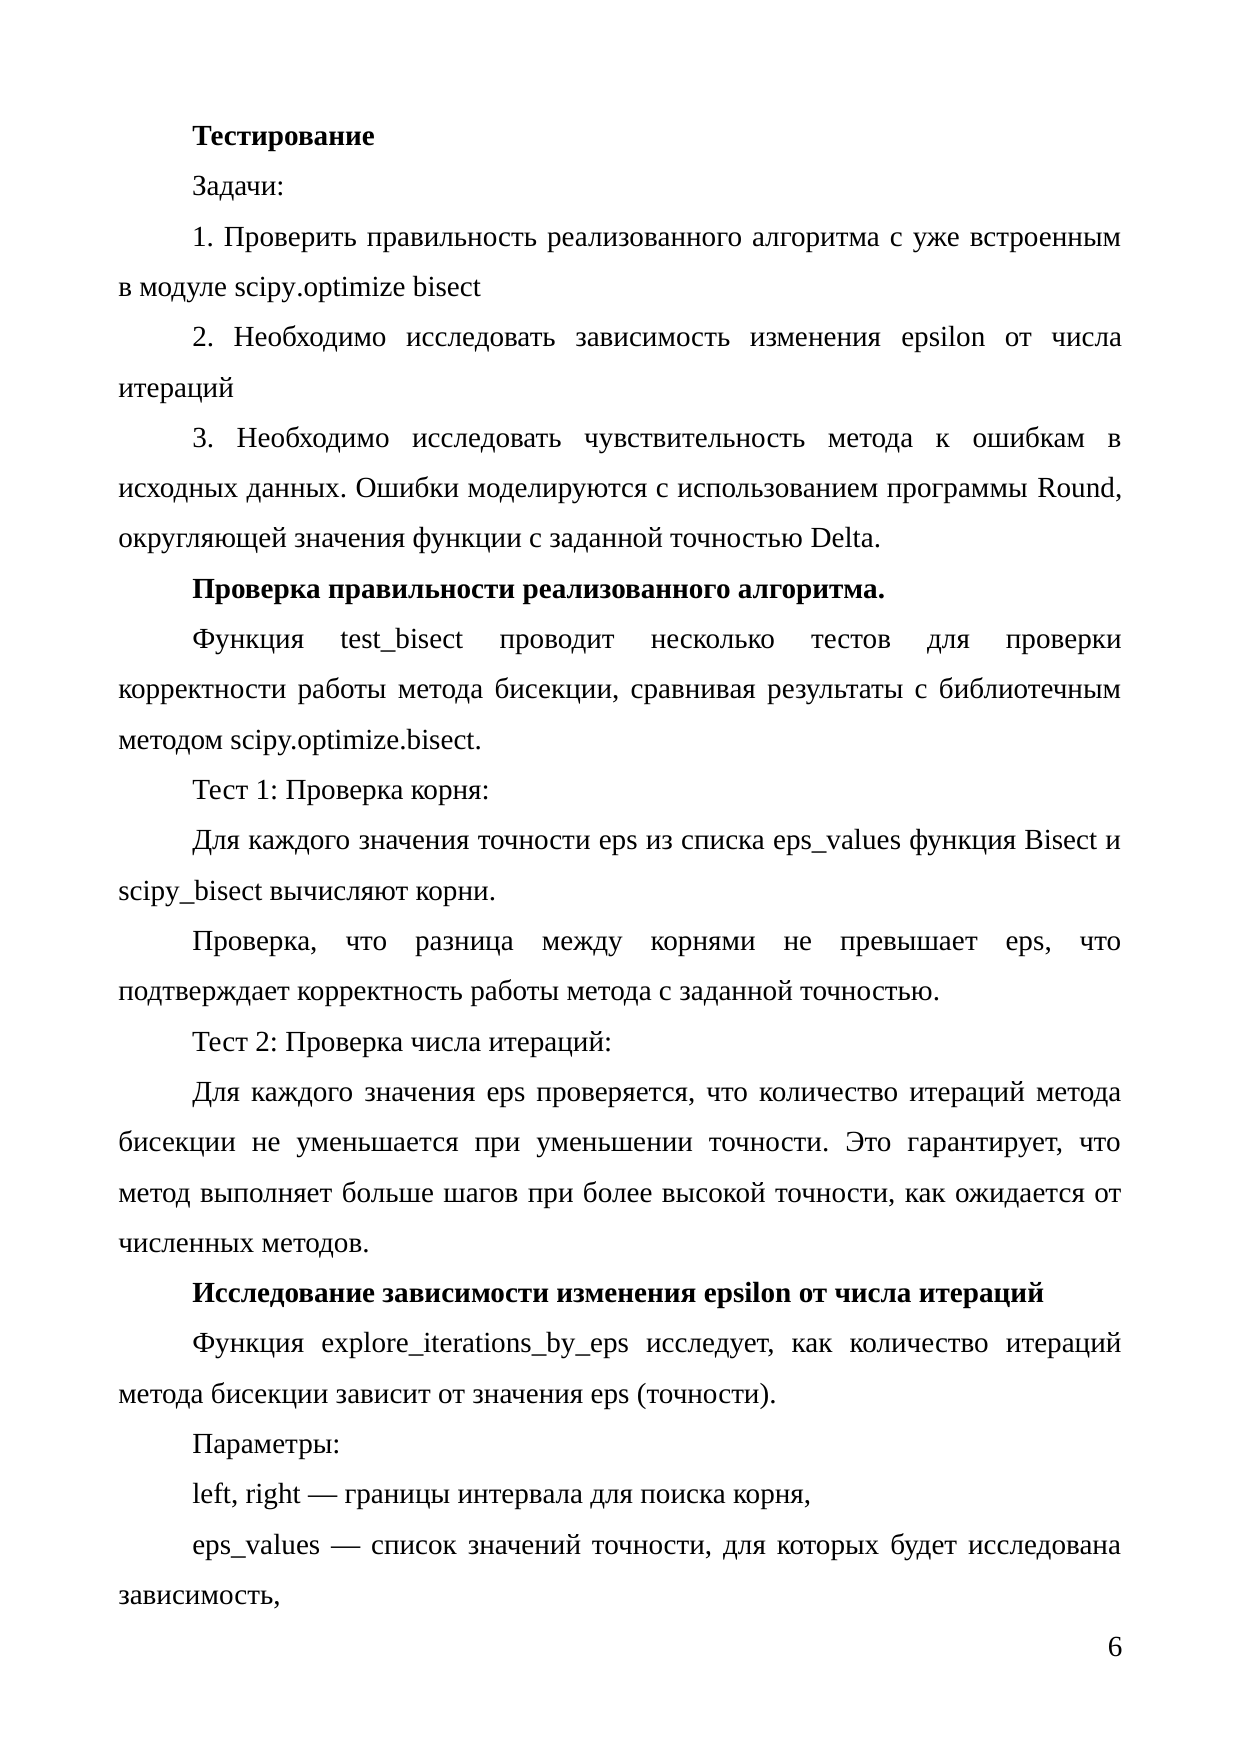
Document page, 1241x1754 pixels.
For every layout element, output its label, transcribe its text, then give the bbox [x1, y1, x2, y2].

text Тест 2: Проверка числа итераций: [118, 1024, 1122, 1057]
text Проверка правильности реализованного алгоритма. [118, 571, 1122, 604]
text eps_values — список значений точности, для которых будет исследована зависимость, [118, 1527, 1122, 1611]
text Проверка, что разница между корнями не превышает eps, что подтверждает корректность работы метода с заданной точностью. [118, 923, 1122, 1007]
text Параметры: [118, 1426, 1122, 1460]
text 2. Необходимо исследовать зависимость изменения epsilon от числа итераций [118, 319, 1122, 403]
text Для каждого значения точности eps из списка eps_values функция Bisect и scipy_bisect вычисляют корни. [118, 822, 1122, 906]
text Для каждого значения eps проверяется, что количество итераций метода бисекции не уменьшается при уменьшении точности. Это гарантирует, что метод выполняет больше шагов при более высокой точности, как ожидается от численных методов. [118, 1074, 1122, 1258]
text 3. Необходимо исследовать чувствительность метода к ошибкам в исходных данных. Ошибки моделируются с использованием программы Round, округляющей значения функции с заданной точностью Delta. [118, 420, 1122, 554]
subtitle Тестирование [118, 118, 1122, 152]
text 1. Проверить правильность реализованного алгоритма с уже встроенным в модуле scipy.optimize bisect [118, 219, 1122, 303]
text left, right — границы интервала для поиска корня, [118, 1477, 1122, 1510]
text Задачи: [118, 168, 1122, 202]
text Исследование зависимости изменения epsilon от числа итераций [118, 1275, 1122, 1309]
text Функция test_bisect проводит несколько тестов для проверки корректности работы метода бисекции, сравнивая результаты с библиотечным методом scipy.optimize.bisect. [118, 621, 1122, 755]
text Тест 1: Проверка корня: [118, 772, 1122, 806]
text Функция explore_iterations_by_eps исследует, как количество итераций метода бисекции зависит от значения eps (точности). [118, 1326, 1122, 1409]
